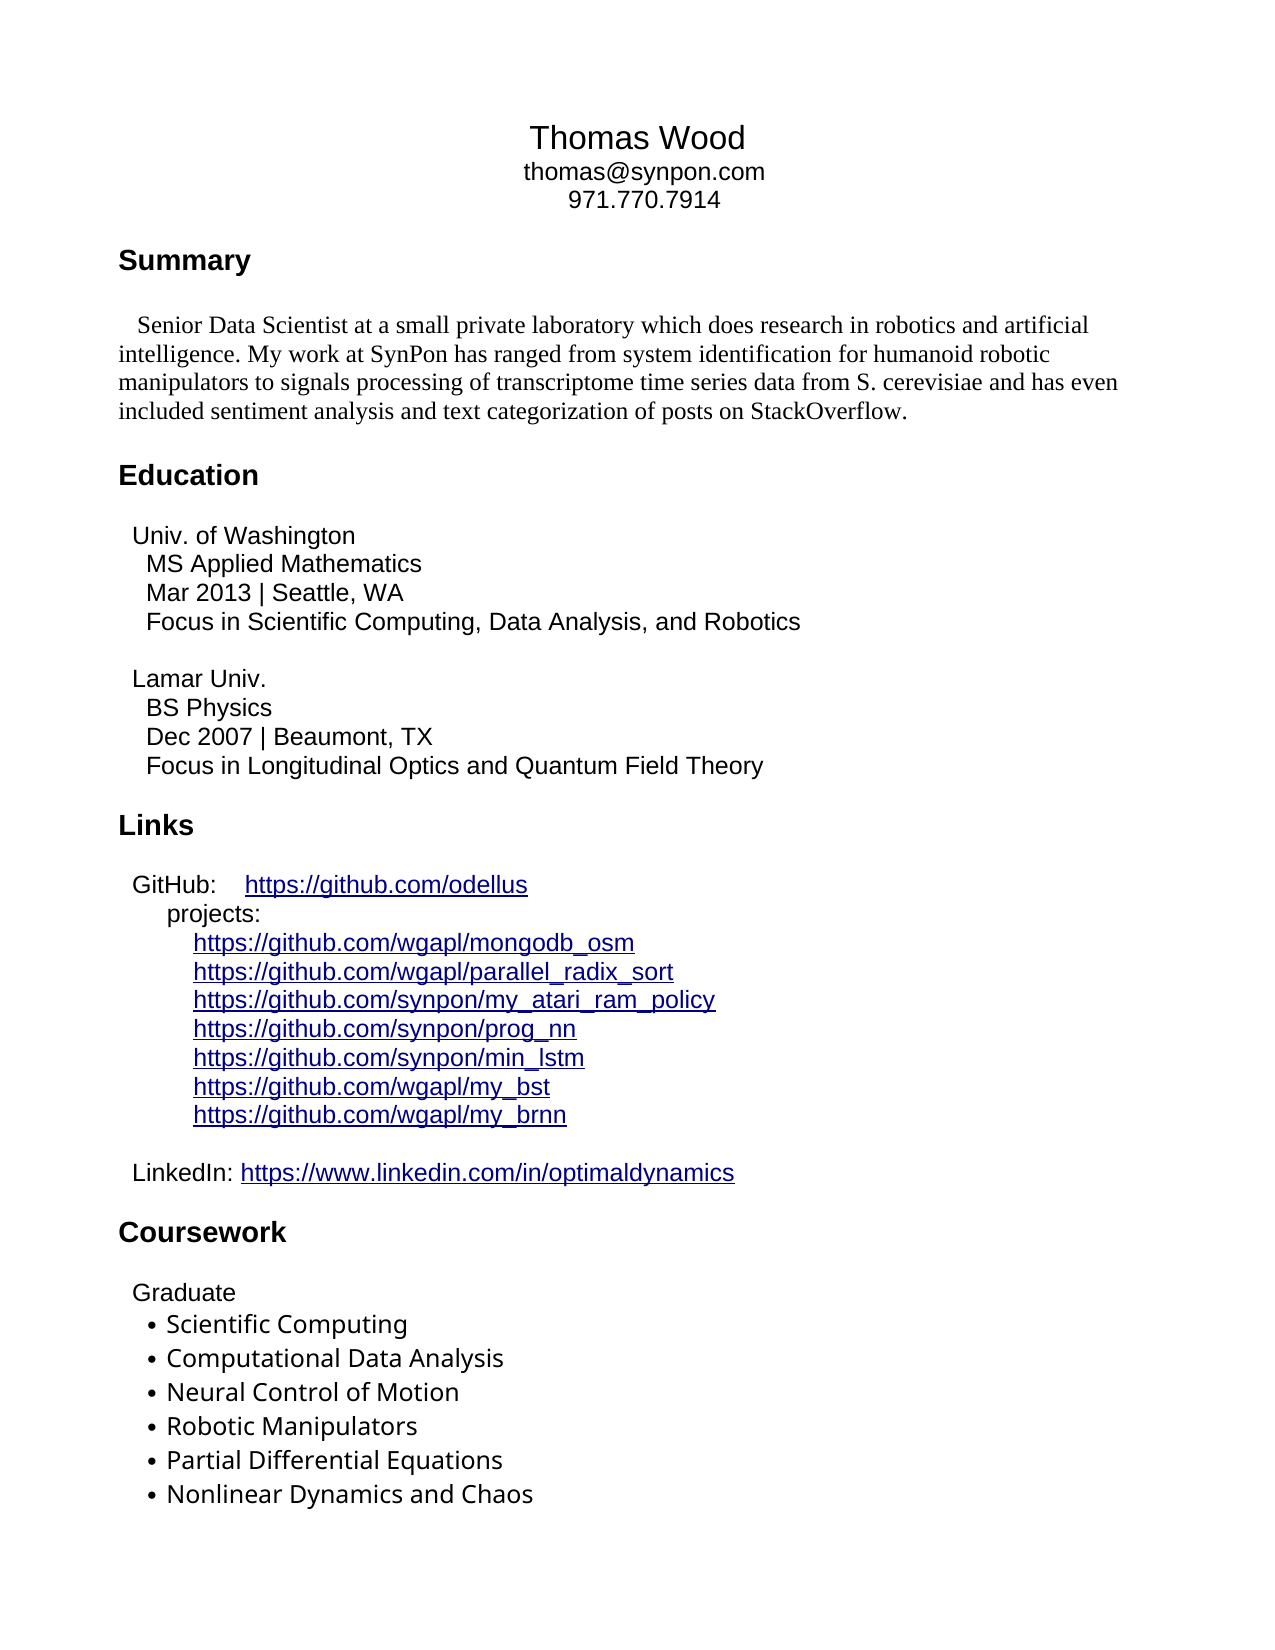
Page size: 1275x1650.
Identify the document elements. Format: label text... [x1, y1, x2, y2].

text Focus in Longitudinal Optics and Quantum Field Theory [118, 751, 1157, 779]
text 971.770.7914 [118, 185, 1157, 214]
text ∙ Neural Control of Motion [118, 1375, 1157, 1409]
text https://github.com/synpon/prog_nn [118, 1014, 1157, 1043]
text Summary [118, 243, 1157, 276]
text https://github.com/wgapl/parallel_radix_sort [118, 957, 1157, 986]
text Senior Data Scientist at a small private laboratory which does research in robotics and artificial intelligence. My work at SynPon has ranged from system identification for humanoid robotic manipulators to signals processing of transcriptome time series data from S. cerevisiae and has even included sentiment analysis and text categorization of posts on StackOverflow. [118, 310, 1157, 425]
text Dec 2007 | Beaumont, TX [118, 722, 1157, 751]
text https://github.com/wgapl/mongodb_osm [118, 928, 1157, 957]
text Graduate [118, 1278, 1157, 1307]
text Coursework [118, 1216, 1157, 1249]
text Links [118, 808, 1157, 842]
text https://github.com/wgapl/my_brnn [118, 1101, 1157, 1129]
text Education [118, 458, 1157, 492]
text Mar 2013 | Seattle, WA [118, 578, 1157, 607]
text ∙ Scientific Computing [118, 1307, 1157, 1341]
text https://github.com/synpon/my_atari_ram_policy [118, 986, 1157, 1014]
text Thomas Wood [118, 118, 1157, 157]
text https://github.com/synpon/min_lstm [118, 1043, 1157, 1072]
text BS Physics [118, 693, 1157, 722]
text ∙ Partial Differential Equations [118, 1443, 1157, 1477]
text projects: [118, 899, 1157, 928]
text LinkedIn: https://www.linkedin.com/in/optimaldynamics [118, 1158, 1157, 1187]
text ∙ Nonlinear Dynamics and Chaos [118, 1477, 1157, 1511]
text GitHub: https://github.com/odellus [118, 871, 1157, 899]
text Lamar Univ. [118, 664, 1157, 693]
text ∙ Robotic Manipulators [118, 1409, 1157, 1443]
text thomas@synpon.com [118, 157, 1157, 185]
text Focus in Scientific Computing, Data Analysis, and Robotics [118, 607, 1157, 636]
text ∙ Computational Data Analysis [118, 1341, 1157, 1375]
text MS Applied Mathematics [118, 549, 1157, 578]
text https://github.com/wgapl/my_bst [118, 1072, 1157, 1101]
text Univ. of Washington [118, 521, 1157, 549]
